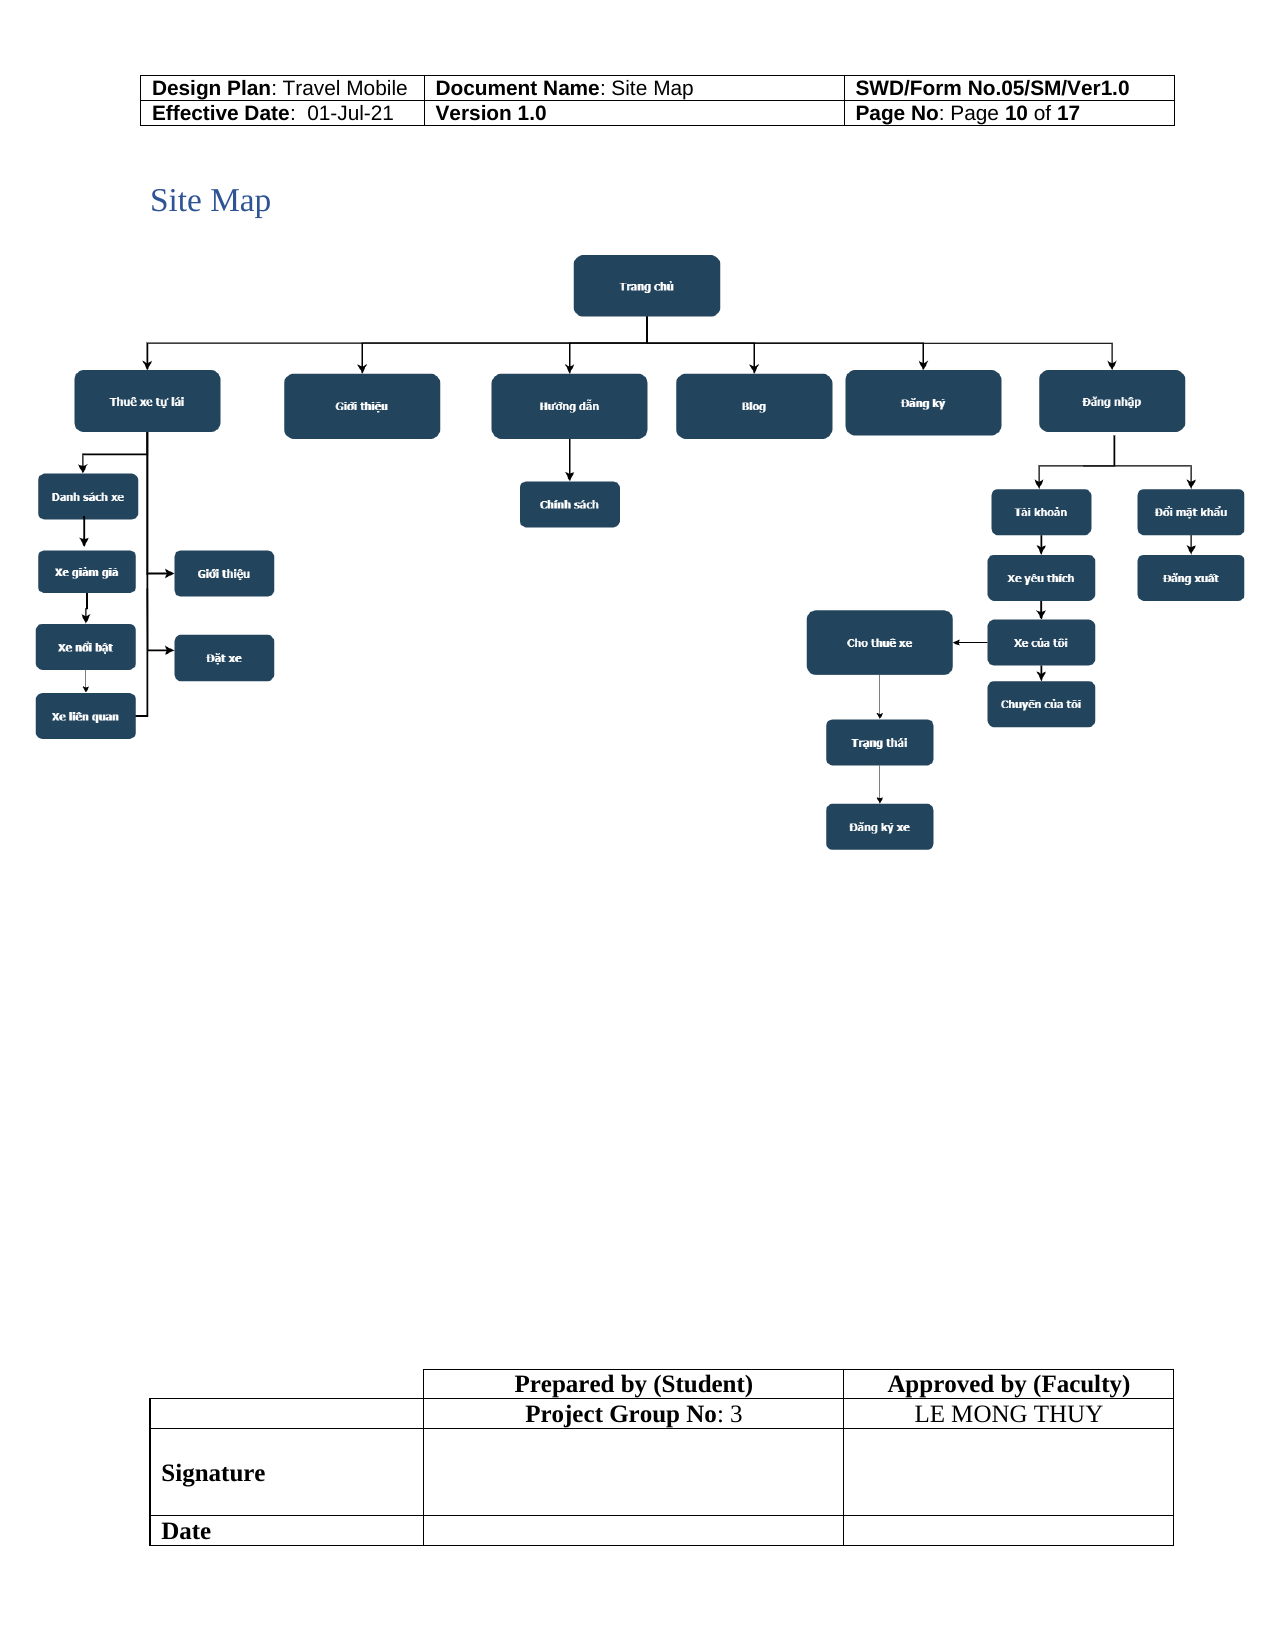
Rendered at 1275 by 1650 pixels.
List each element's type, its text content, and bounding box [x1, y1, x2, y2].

picture [29, 254, 1245, 850]
subtitle Site Map [150, 180, 1125, 218]
